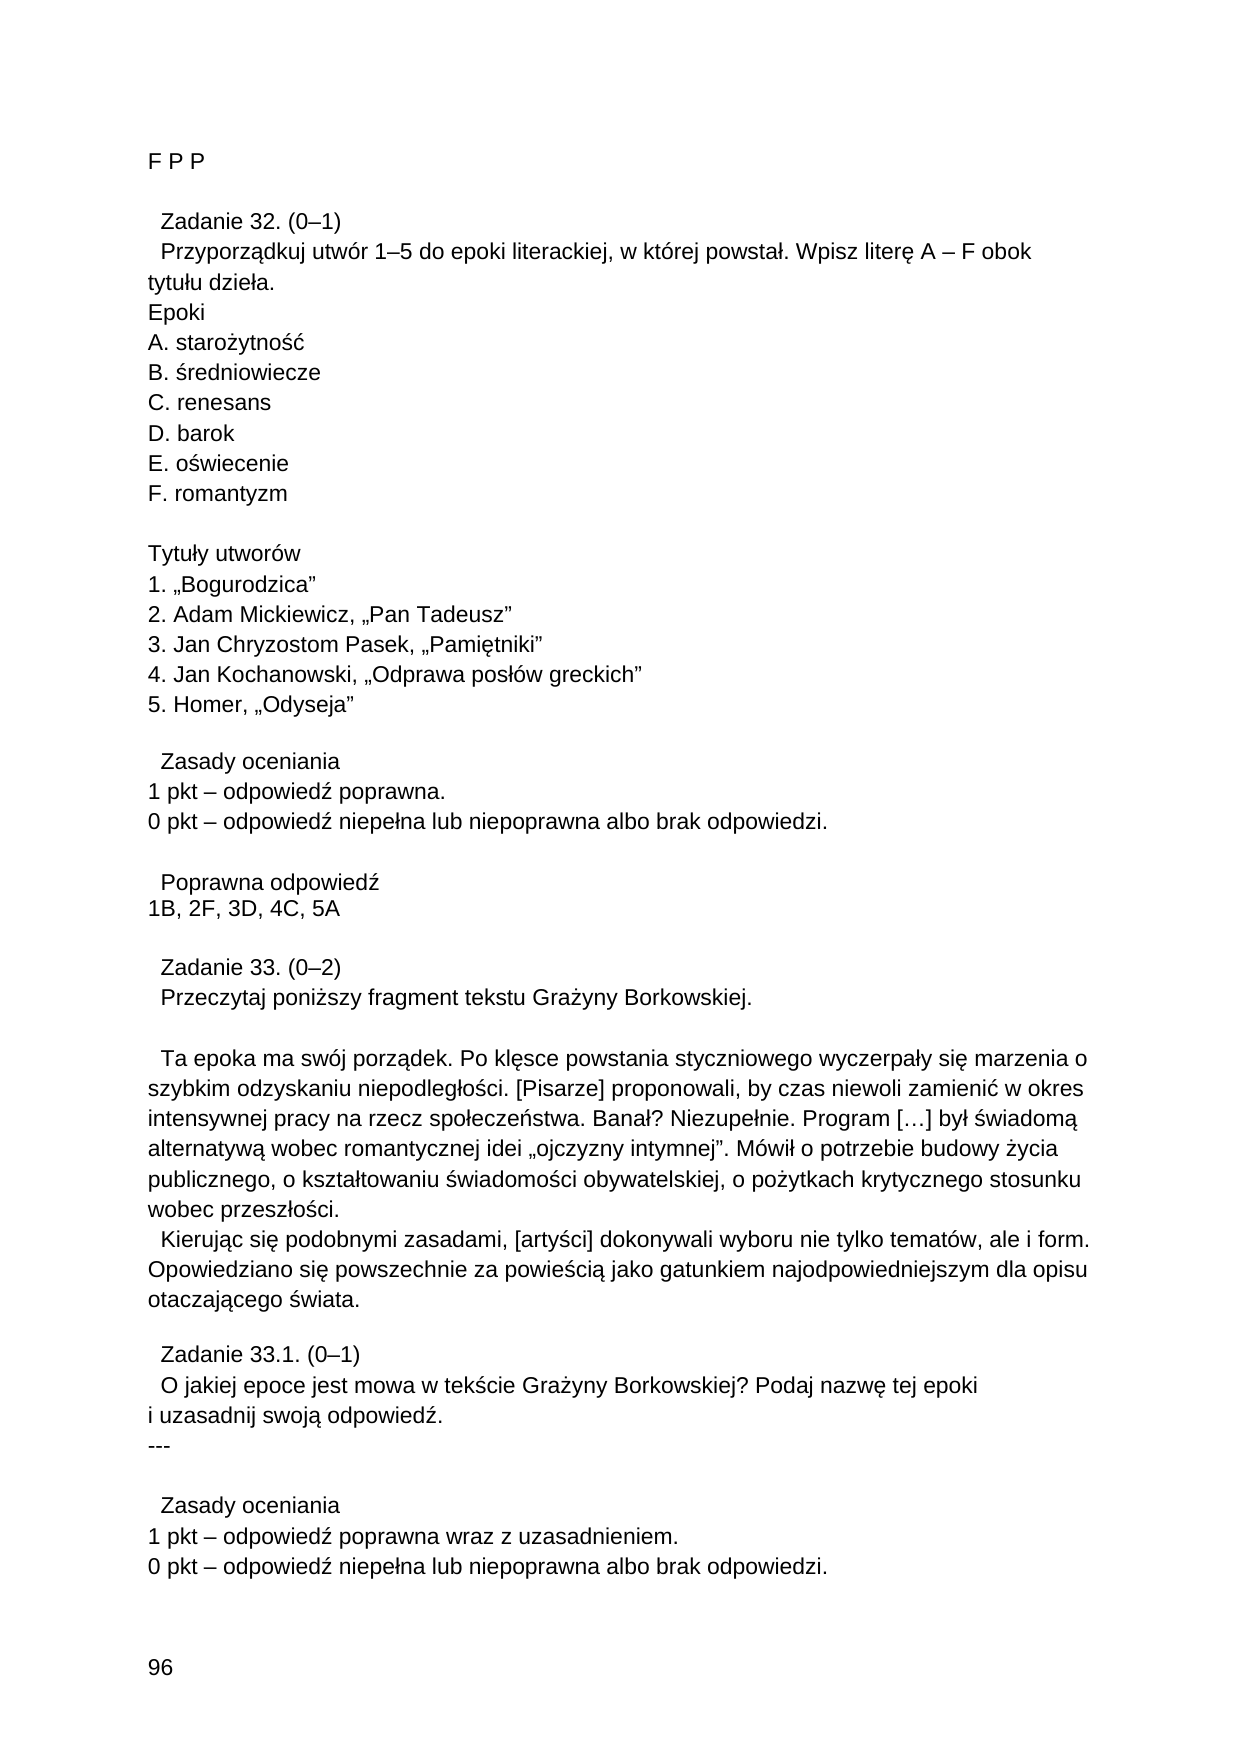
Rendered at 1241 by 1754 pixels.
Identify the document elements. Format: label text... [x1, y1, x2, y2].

list 3. Jan Chryzostom Pasek, „Pamiętniki” [148, 631, 1093, 657]
text 1 pkt – odpowiedź poprawna. [148, 778, 1093, 804]
text Ta epoka ma swój porządek. Po klęsce powstania styczniowego wyczerpały się marzenia o szybkim odzyskaniu niepodległości. [Pisarze] proponowali, by czas niewoli zamienić w okres intensywnej pracy na rzecz społeczeństwa. Banał? Niezupełnie. Program […] był świadomą alternatywą wobec romantycznej idei „ojczyzny intymnej”. Mówił o potrzebie budowy życia publicznego, o kształtowaniu świadomości obywatelskiej, o pożytkach krytycznego stosunku wobec przeszłości. [148, 1045, 1093, 1222]
text Poprawna odpowiedź [148, 869, 1093, 895]
text 0 pkt – odpowiedź niepełna lub niepoprawna albo brak odpowiedzi. [148, 808, 1093, 835]
list 5. Homer, „Odyseja” [148, 691, 1093, 718]
list 4. Jan Kochanowski, „Odprawa posłów greckich” [148, 661, 1093, 687]
text Przyporządkuj utwór 1–5 do epoki literackiej, w której powstał. Wpisz literę A – F obok tytułu dzieła. [148, 238, 1093, 295]
list Tytuły utworów [148, 540, 1093, 567]
text 1B, 2F, 3D, 4C, 5A [148, 895, 1093, 921]
list A. starożytność [148, 329, 1093, 355]
text Zadanie 32. (0–1) [148, 208, 1093, 234]
list Epoki [148, 299, 1093, 325]
list O jakiej epoce jest mowa w tekście Grażyny Borkowskiej? Podaj nazwę tej epoki i uzasadnij swoją odpowiedź. [148, 1372, 1093, 1428]
text 1 pkt – odpowiedź poprawna wraz z uzasadnieniem. [148, 1523, 1093, 1549]
text 0 pkt – odpowiedź niepełna lub niepoprawna albo brak odpowiedzi. [148, 1553, 1093, 1579]
text --- [148, 1432, 1093, 1458]
list D. barok [148, 419, 1093, 446]
list C. renesans [148, 389, 1093, 416]
list E. oświecenie [148, 450, 1093, 476]
text Przeczytaj poniższy fragment tekstu Grażyny Borkowskiej. [148, 984, 1093, 1011]
list F. romantyzm [148, 480, 1093, 506]
list 1. „Bogurodzica” [148, 571, 1093, 597]
text Zadanie 33. (0–2) [148, 954, 1093, 980]
text Kierując się podobnymi zasadami, [artyści] dokonywali wyboru nie tylko tematów, ale i form. Opowiedziano się powszechnie za powieścią jako gatunkiem najodpowiedniejszym dla opisu otaczającego świata. [148, 1226, 1093, 1313]
text Zadanie 33.1. (0–1) [148, 1341, 1093, 1368]
list B. średniowiecze [148, 359, 1093, 385]
text Zasady oceniania [148, 1492, 1093, 1519]
list 2. Adam Mickiewicz, „Pan Tadeusz” [148, 601, 1093, 627]
text Zasady oceniania [148, 748, 1093, 774]
text F P P [148, 148, 1093, 174]
